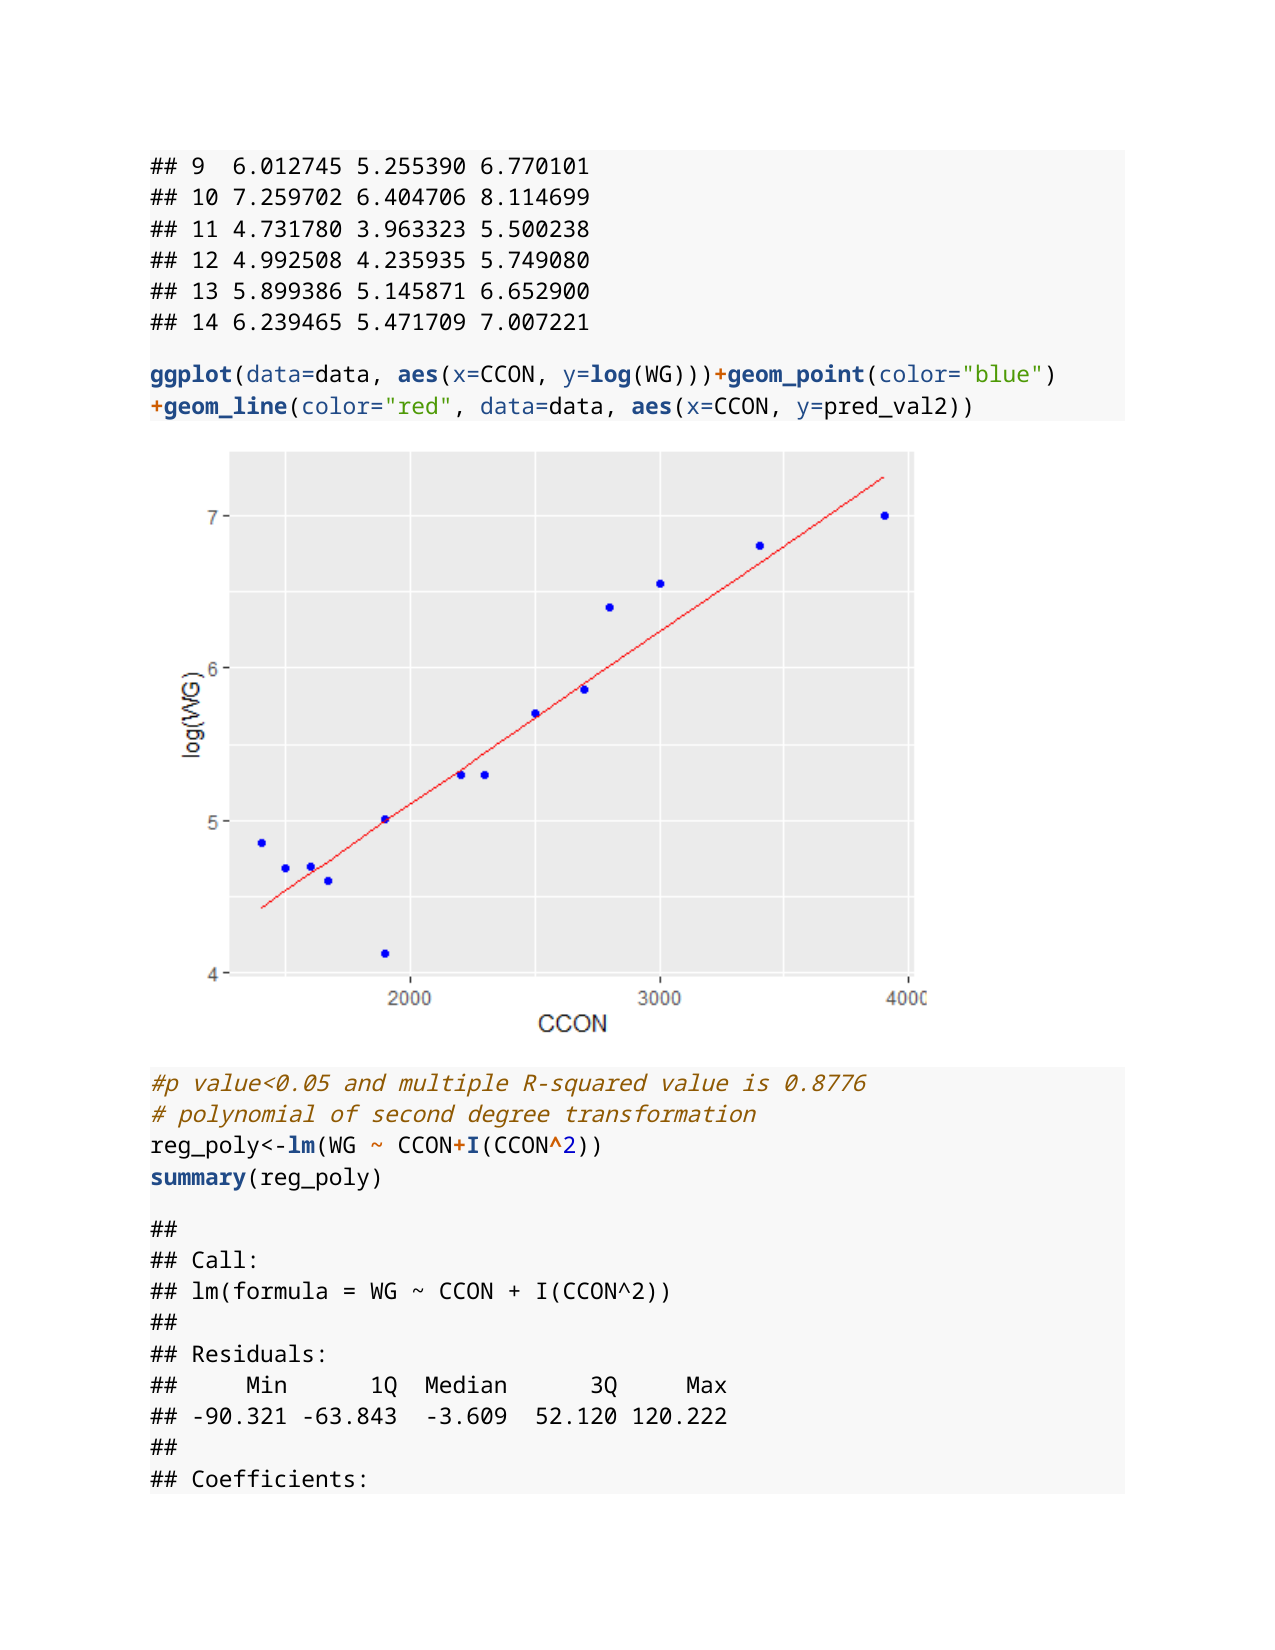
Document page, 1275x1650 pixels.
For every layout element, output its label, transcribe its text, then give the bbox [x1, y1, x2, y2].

picture [168, 441, 927, 1048]
text ggplot(data=data, aes(x=CCON, y=log(WG)))+geom_point(color="blue")+geom_line(color="red", data=data, aes(x=CCON, y=pred_val2)) [150, 358, 1125, 421]
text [150, 1213, 1125, 1494]
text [150, 150, 1125, 337]
text #p value<0.05 and multiple R-squared value is 0.8776 # polynomial of second degree transformation reg_poly<-lm(WG ~ CCON+I(CCON^2)) summary(reg_poly) [384, 1067, 1125, 1192]
